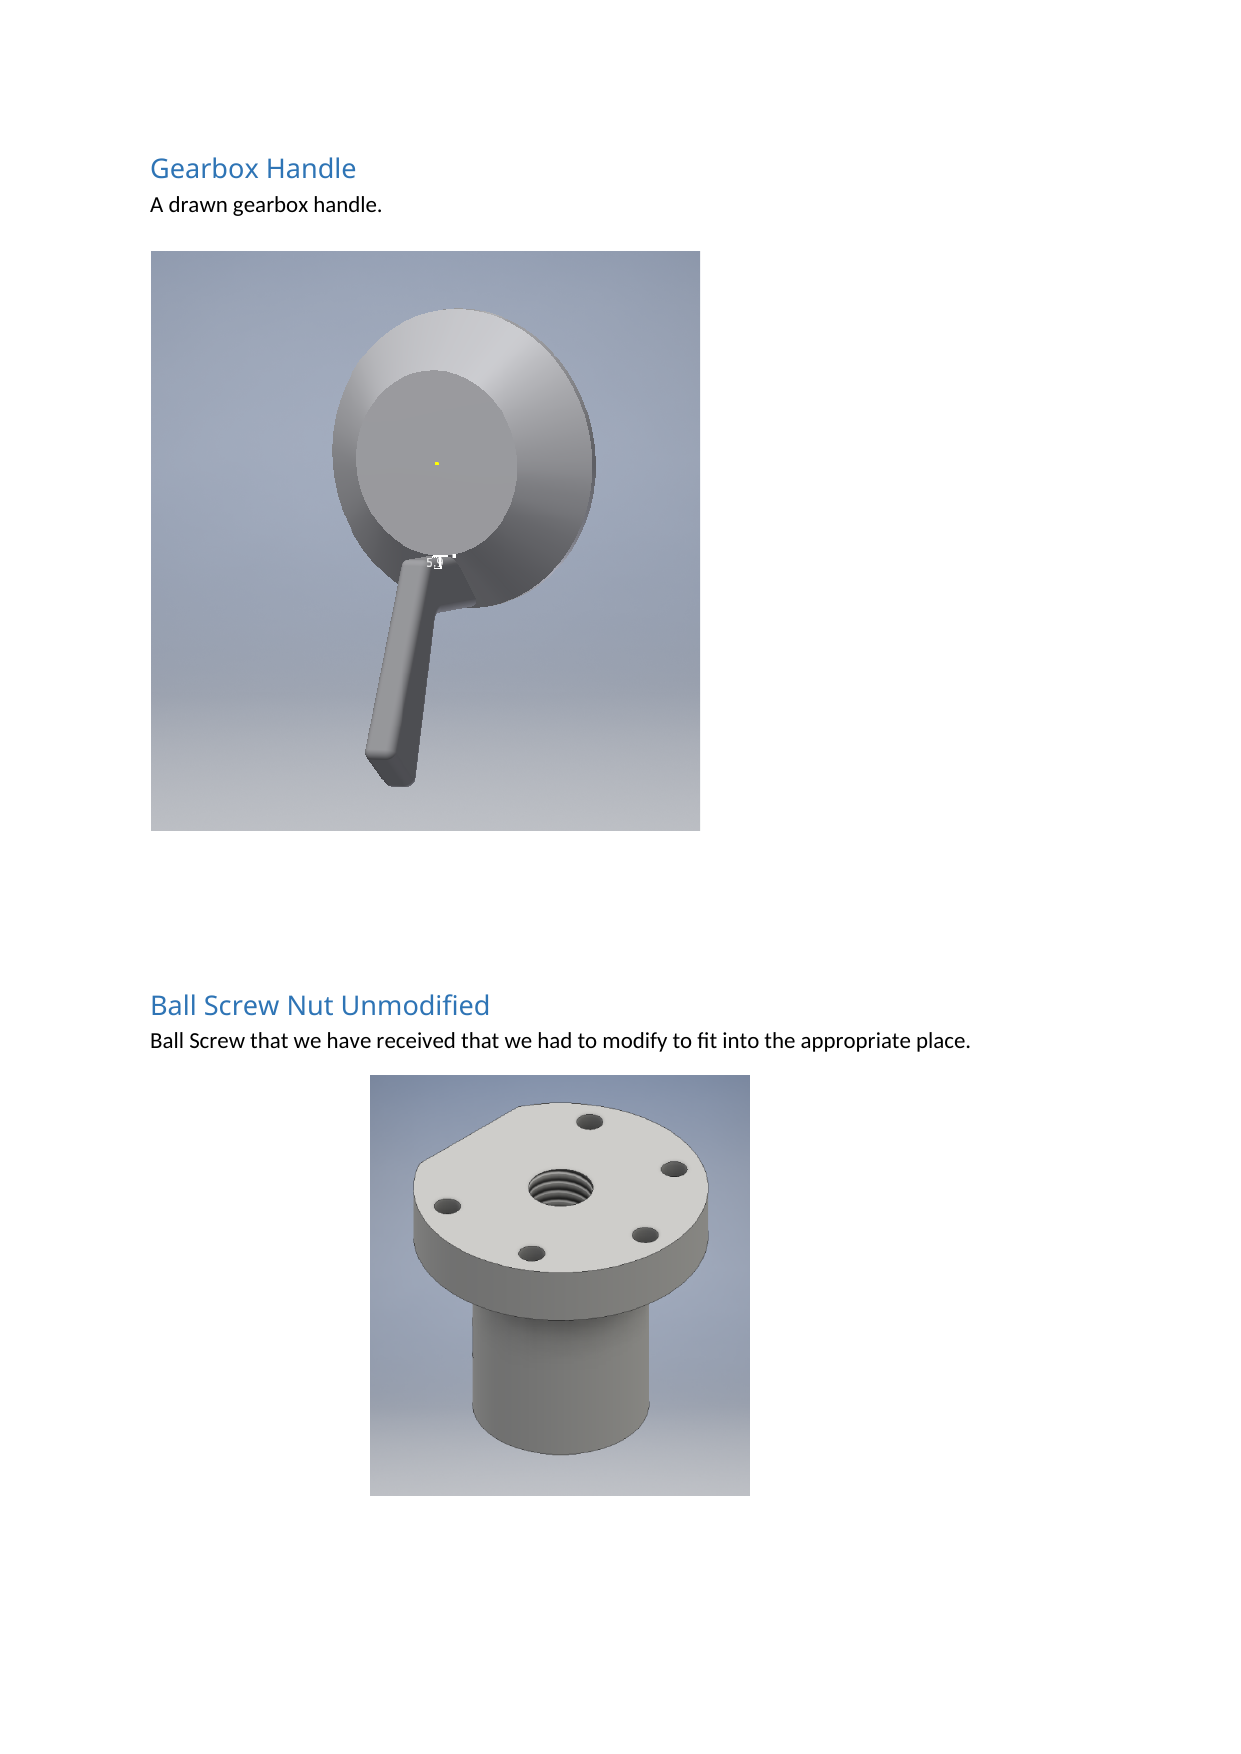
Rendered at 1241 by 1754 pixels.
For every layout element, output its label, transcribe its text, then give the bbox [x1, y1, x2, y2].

picture [150, 251, 700, 829]
text A drawn gearbox handle. [150, 190, 1090, 218]
text Ball Screw that we have received that we had to modify to fit into the appropriate place. [150, 1026, 1090, 1054]
picture [368, 1075, 750, 1494]
subtitle Ball Screw Nut Unmodified [150, 987, 1090, 1023]
subtitle Gearbox Handle [150, 150, 1090, 187]
